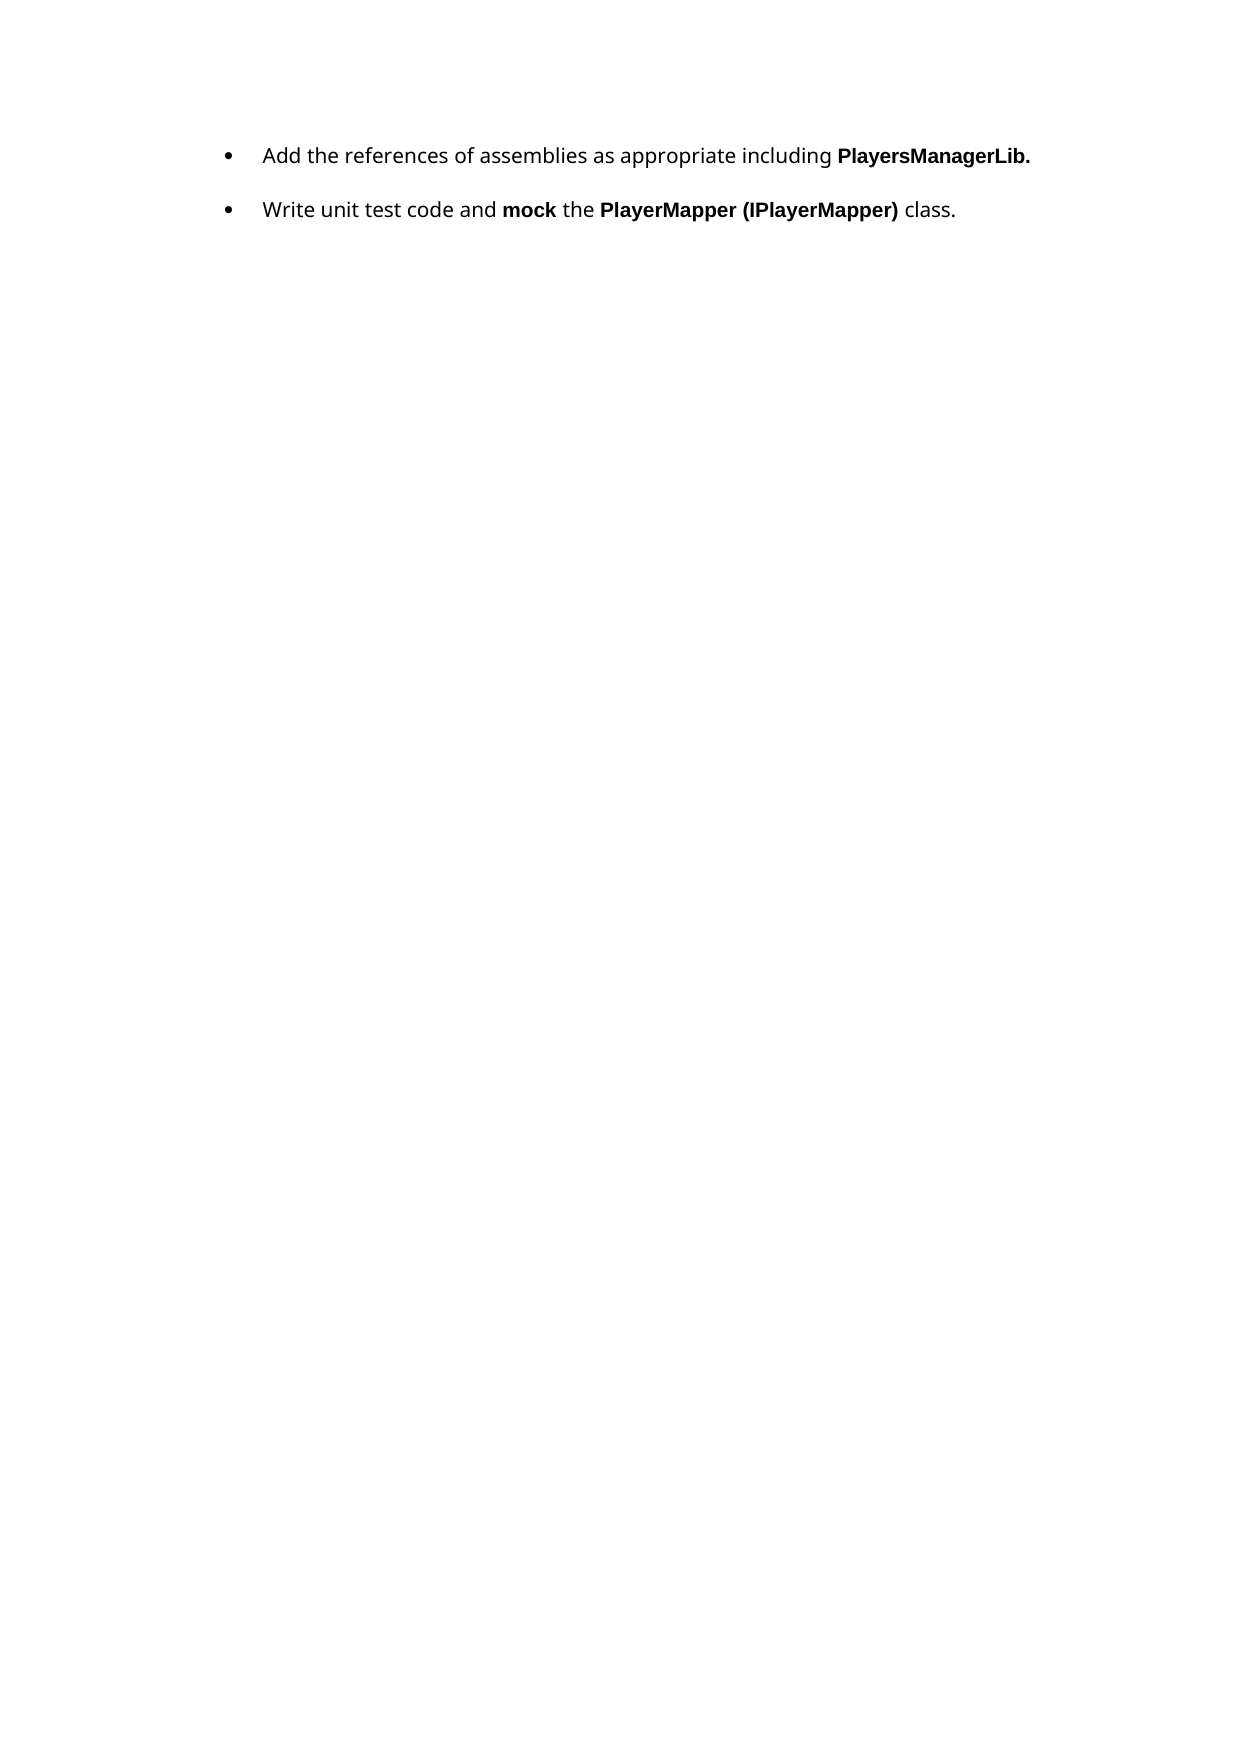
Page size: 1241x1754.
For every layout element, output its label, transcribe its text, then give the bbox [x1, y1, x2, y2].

list Write unit test code and mock the PlayerMapper (IPlayerMapper) class. [225, 195, 1226, 224]
list Add the references of assemblies as appropriate including PlayersManagerLib. [225, 142, 1226, 170]
